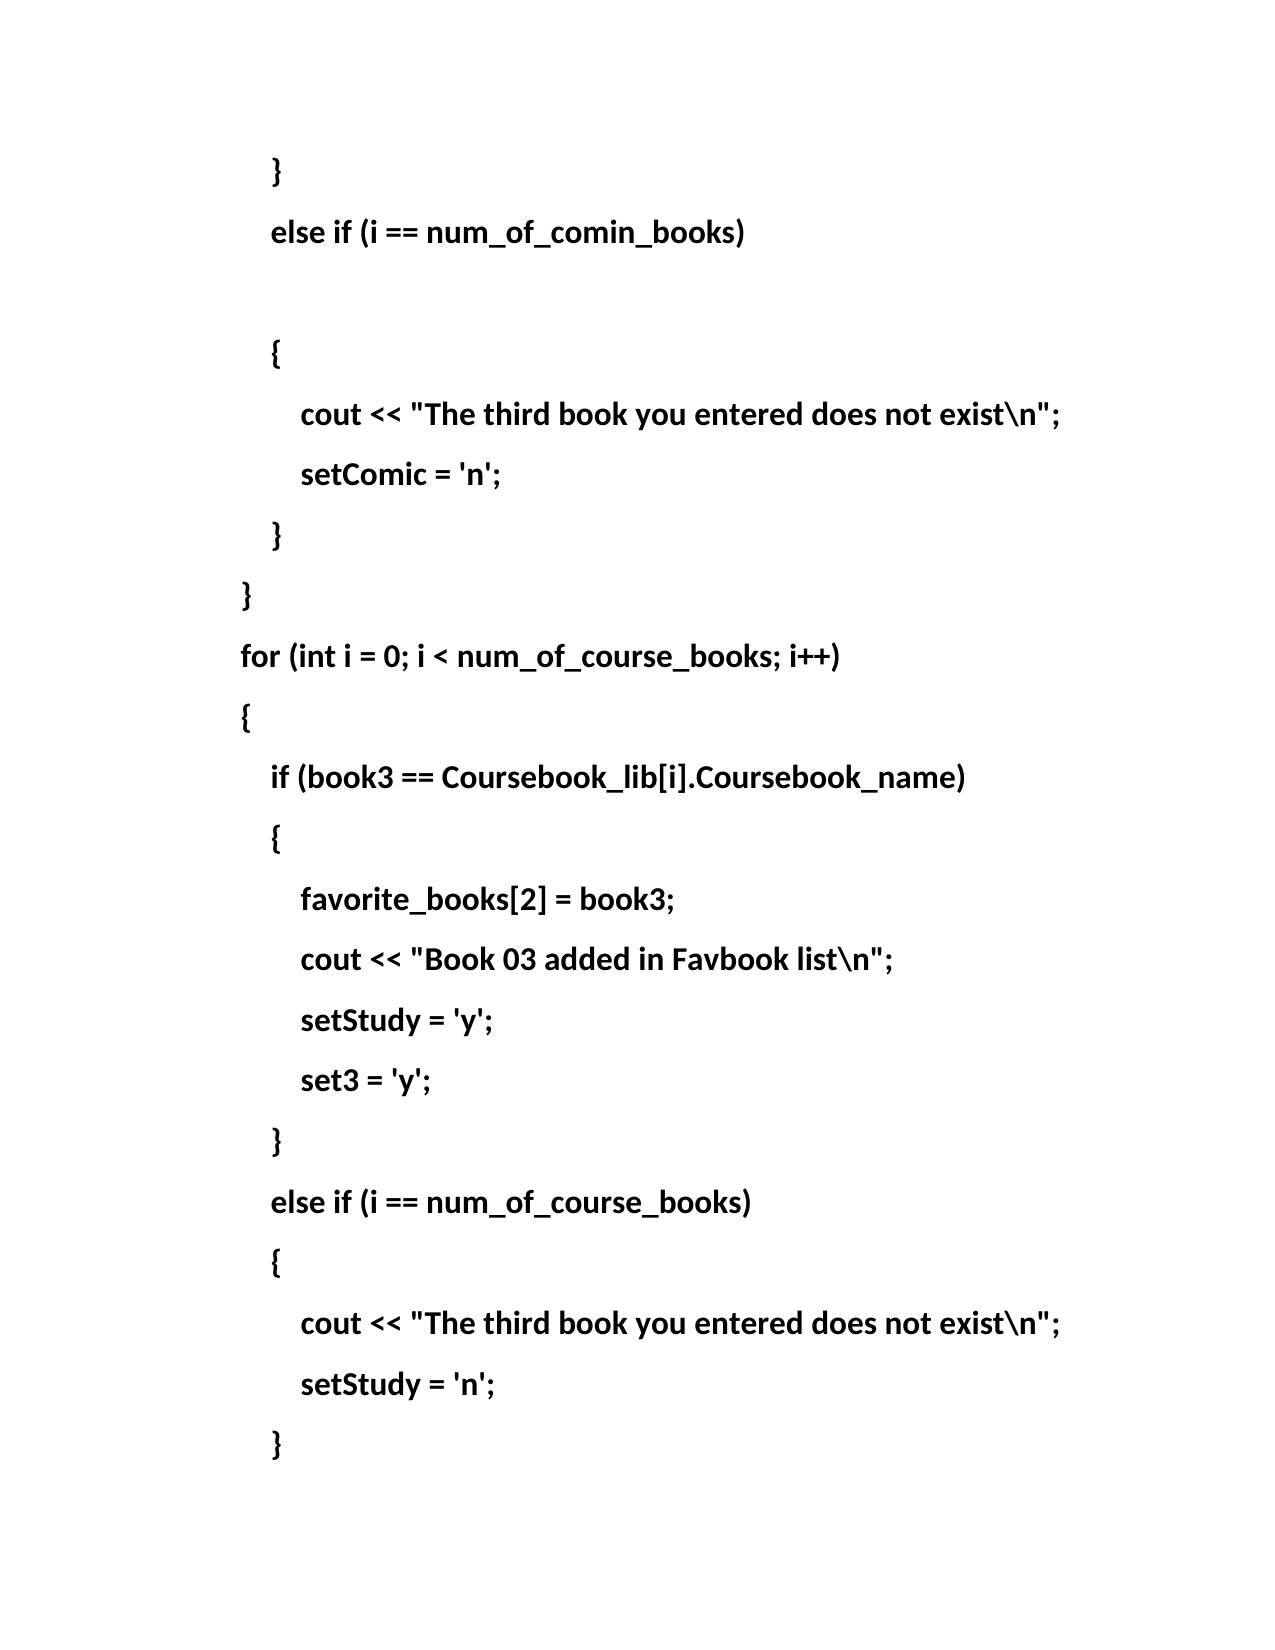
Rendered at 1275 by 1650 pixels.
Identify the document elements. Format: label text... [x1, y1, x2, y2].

text cout << "The third book you entered does not exist\n"; [150, 392, 1125, 433]
text } [150, 150, 1125, 191]
text for (int i = 0; i < num_of_course_books; i++) [150, 635, 1125, 676]
text setStudy = 'y'; [150, 999, 1125, 1039]
text } [150, 1120, 1125, 1161]
text setStudy = 'n'; [150, 1362, 1125, 1403]
text cout << "Book 03 added in Favbook list\n"; [150, 938, 1125, 979]
text { [150, 696, 1125, 736]
text cout << "The third book you entered does not exist\n"; [150, 1302, 1125, 1343]
text { [150, 1241, 1125, 1282]
text } [150, 1423, 1125, 1464]
text set3 = 'y'; [150, 1059, 1125, 1100]
text if (book3 == Coursebook_lib[i].Coursebook_name) [150, 756, 1125, 797]
text } [150, 574, 1125, 615]
text { [150, 817, 1125, 858]
text } [150, 514, 1125, 554]
text favorite_books[2] = book3; [150, 877, 1125, 918]
text { [150, 332, 1125, 373]
text setComic = 'n'; [150, 453, 1125, 494]
text else if (i == num_of_course_books) [150, 1181, 1125, 1221]
text else if (i == num_of_comin_books) [150, 211, 1125, 251]
